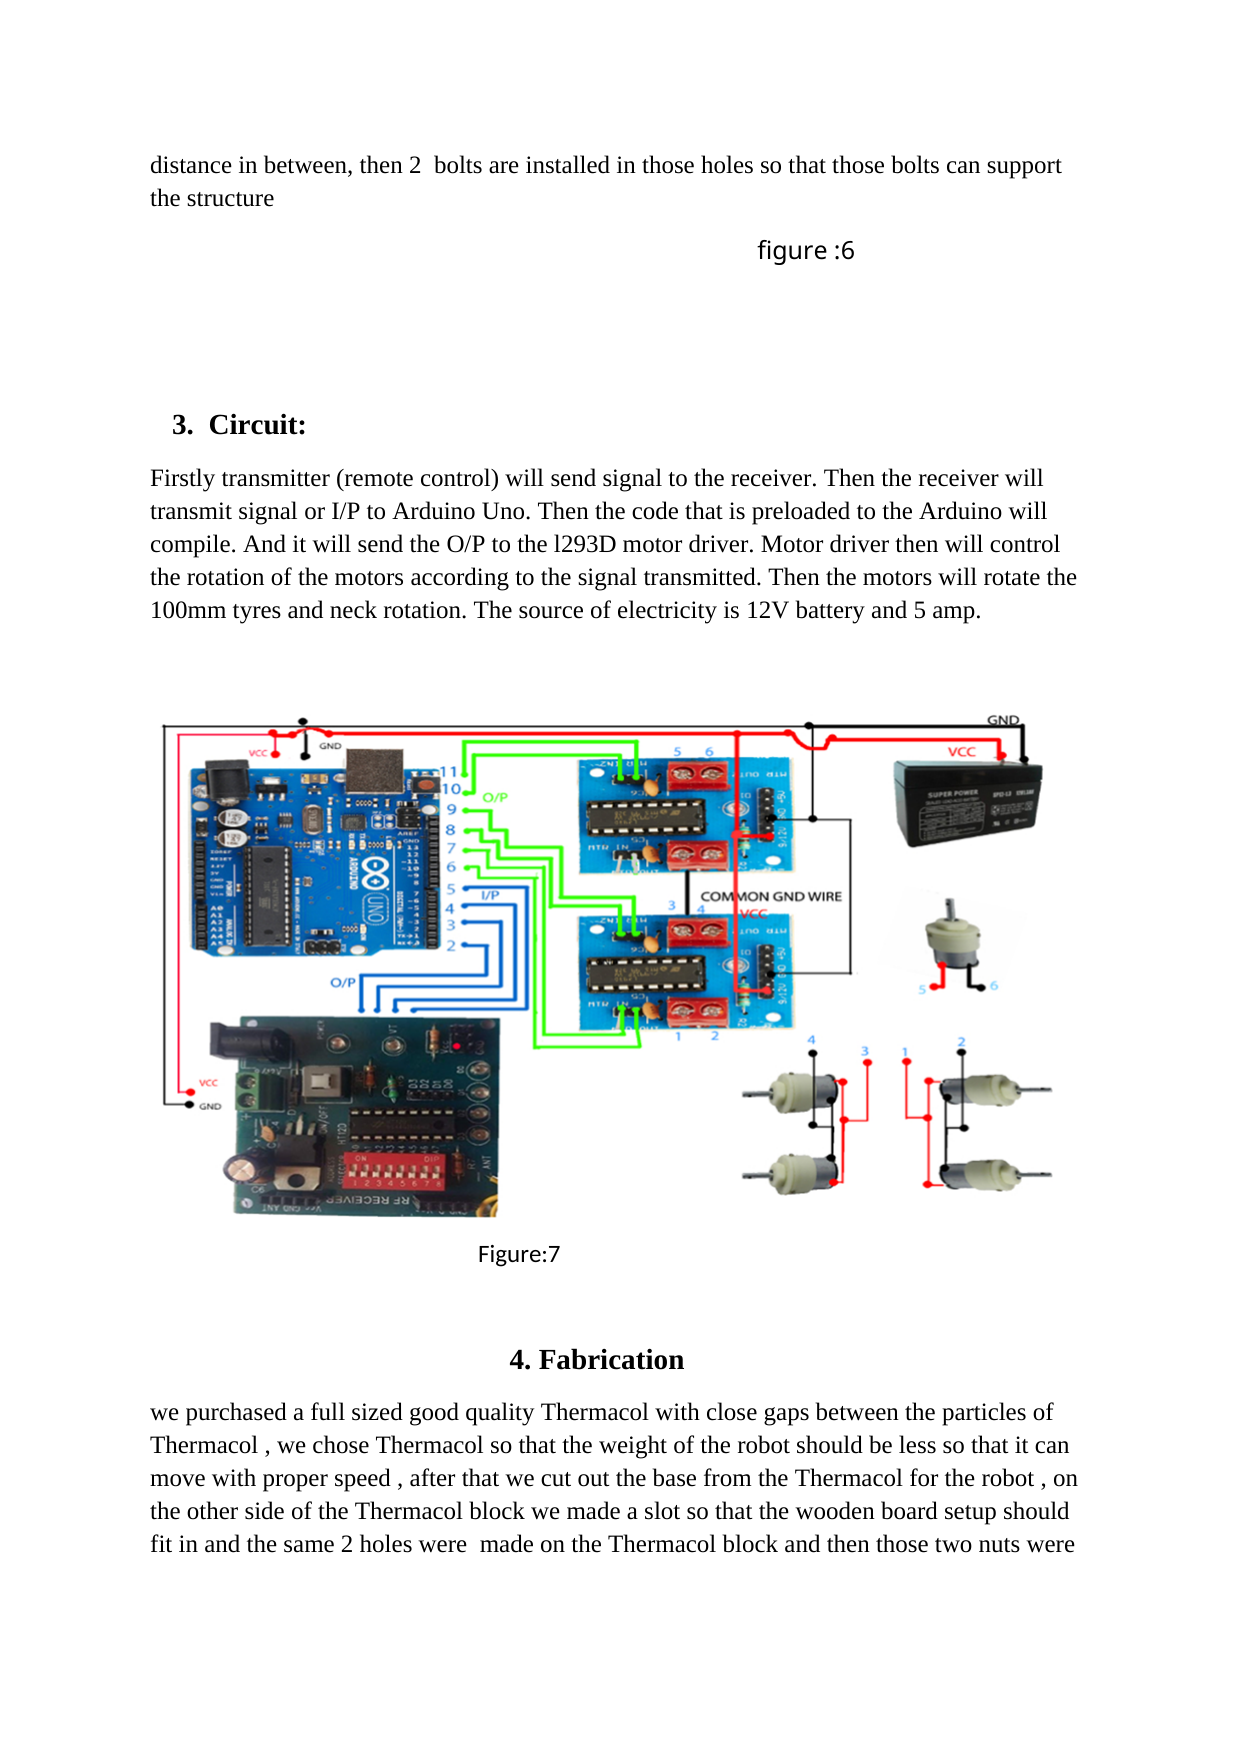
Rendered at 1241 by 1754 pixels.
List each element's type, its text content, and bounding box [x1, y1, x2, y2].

picture [150, 706, 1063, 1218]
text Firstly transmitter (remote control) will send signal to the receiver. Then the receiver will transmit signal or I/P to Arduino Uno. Then the code that is preloaded to the Arduino will compile. And it will send the O/P to the l293D motor driver. Motor driver then will control the rotation of the motors according to the signal transmitted. Then the motors will rotate the 100mm tyres and neck rotation. The source of electricity is 12V battery and 5 amp. [150, 463, 1090, 623]
text 4. Fabrication [150, 1342, 1090, 1376]
text figure :6 [150, 233, 1090, 267]
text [150, 150, 1090, 212]
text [150, 1397, 1090, 1558]
text 3. Circuit: [150, 407, 1090, 441]
text Figure:7 [150, 1239, 1090, 1269]
